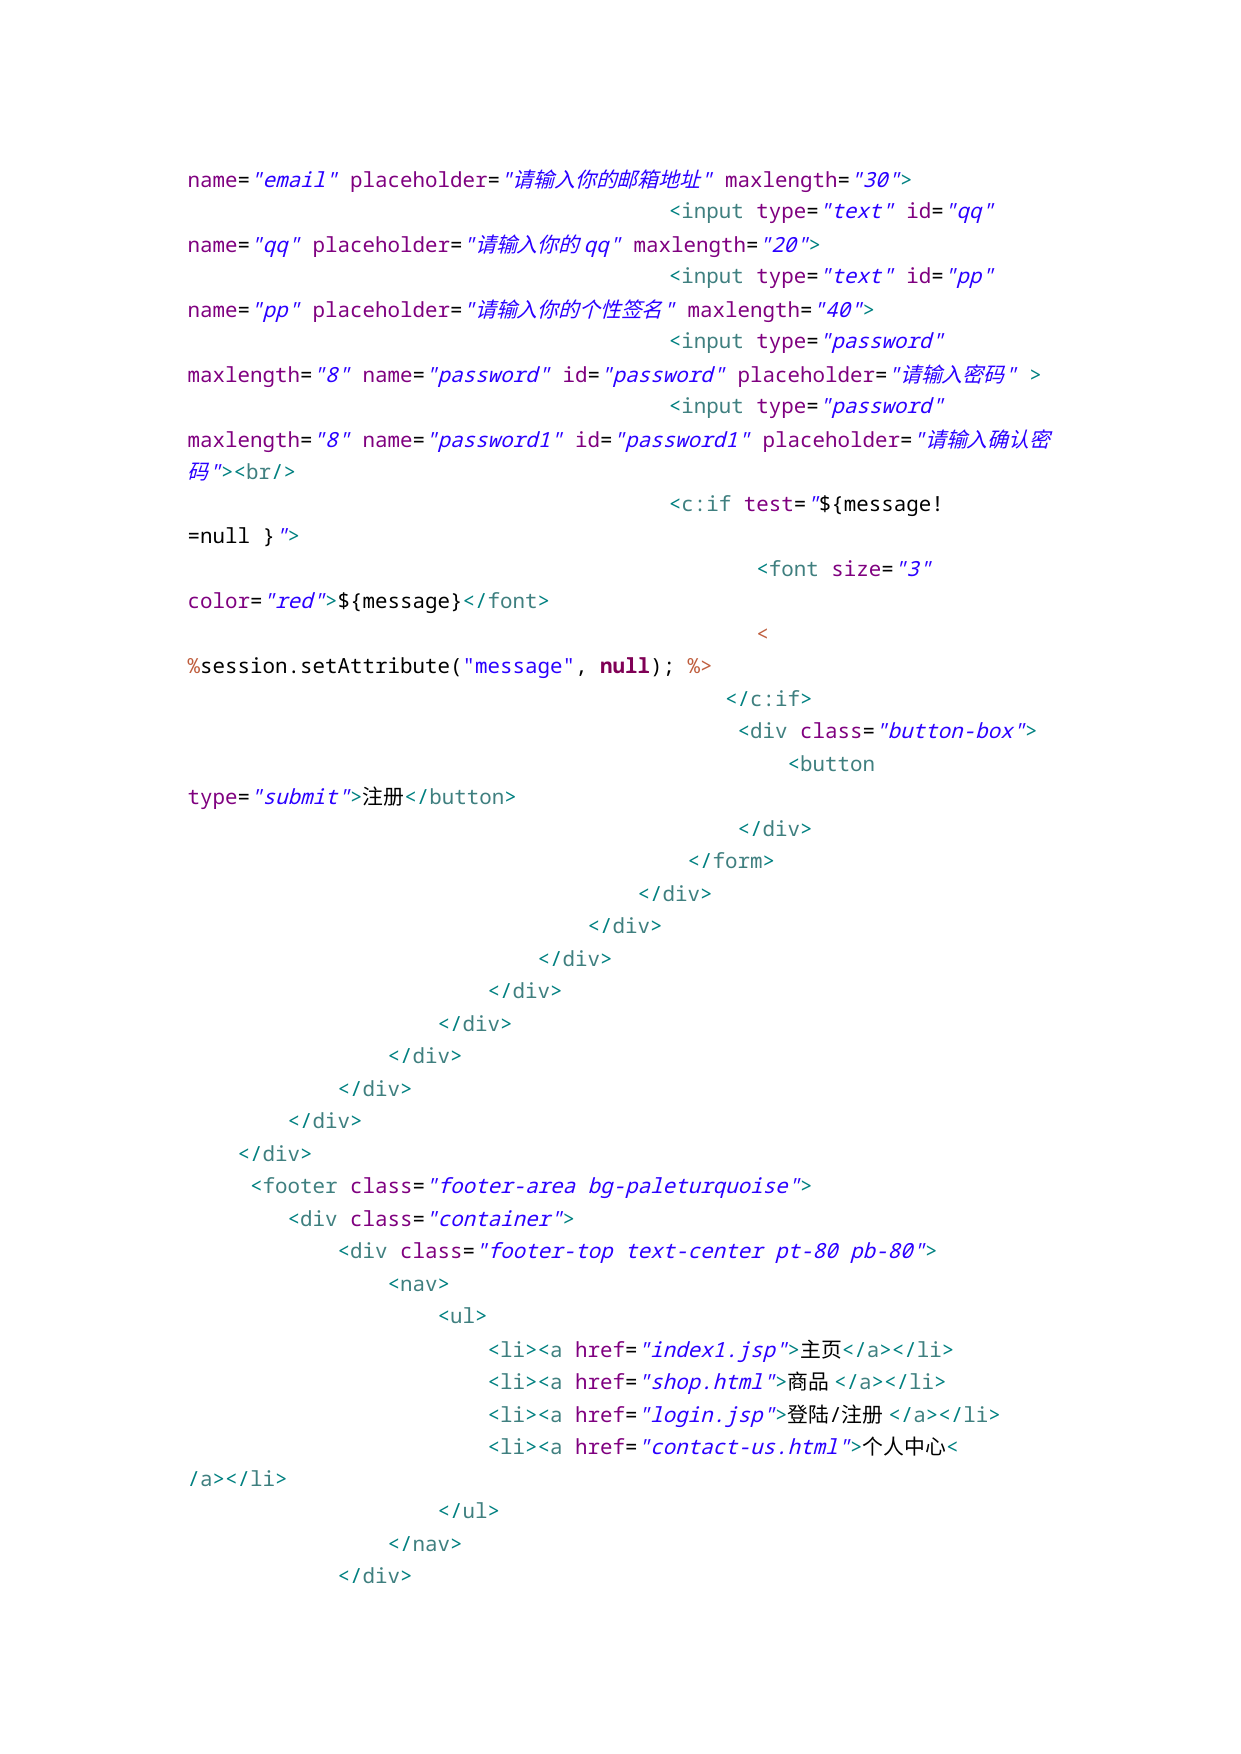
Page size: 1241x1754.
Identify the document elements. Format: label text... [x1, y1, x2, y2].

text <button type="submit">注册</button> [187, 747, 1053, 812]
text <input type="text" id="qq" name="qq" placeholder="请输入你的qq" maxlength="20"> [187, 194, 1053, 259]
text <div class="container"> [187, 1202, 1053, 1234]
text </div> [187, 877, 1053, 909]
text </div> [187, 1072, 1053, 1104]
text <li><a href="login.jsp">登陆/注册 </a></li> [187, 1397, 1053, 1429]
text </div> [187, 1137, 1053, 1169]
text </div> [187, 909, 1053, 942]
text </form> [187, 844, 1053, 877]
text <footer class="footer-area bg-paleturquoise"> [187, 1169, 1053, 1202]
text </div> [187, 1039, 1053, 1072]
text <c:if test="${message!=null }"> [187, 487, 1053, 552]
text <li><a href="index1.jsp">主页</a></li> [187, 1332, 1053, 1364]
text <li><a href="contact-us.html">个人中心</a></li> [187, 1429, 1053, 1494]
text </div> [187, 1559, 1053, 1592]
text <%session.setAttribute("message", null); %> [187, 617, 1053, 682]
text <div class="footer-top text-center pt-80 pb-80"> [187, 1234, 1053, 1267]
text <li><a href="shop.html">商品 </a></li> [187, 1364, 1053, 1397]
text <ul> [187, 1299, 1053, 1332]
text <font size="3" color="red">${message}</font> [187, 552, 1053, 617]
text <input type="password" maxlength="8" name="password1" id="password1" placeholder="请输入确认密码"><br/> [187, 389, 1053, 487]
text </div> [187, 942, 1053, 974]
text </ul> [187, 1494, 1053, 1527]
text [187, 162, 1053, 194]
text <nav> [187, 1267, 1053, 1299]
text </div> [187, 1007, 1053, 1039]
text </div> [187, 812, 1053, 844]
text </c:if> [187, 682, 1053, 714]
text <input type="text" id="pp" name="pp" placeholder="请输入你的个性签名" maxlength="40"> [187, 259, 1053, 324]
text </div> [187, 1104, 1053, 1137]
text <div class="button-box"> [187, 714, 1053, 747]
text </div> [187, 974, 1053, 1007]
text </nav> [187, 1527, 1053, 1559]
text <input type="password" maxlength="8" name="password" id="password" placeholder="请输入密码" > [187, 324, 1053, 389]
